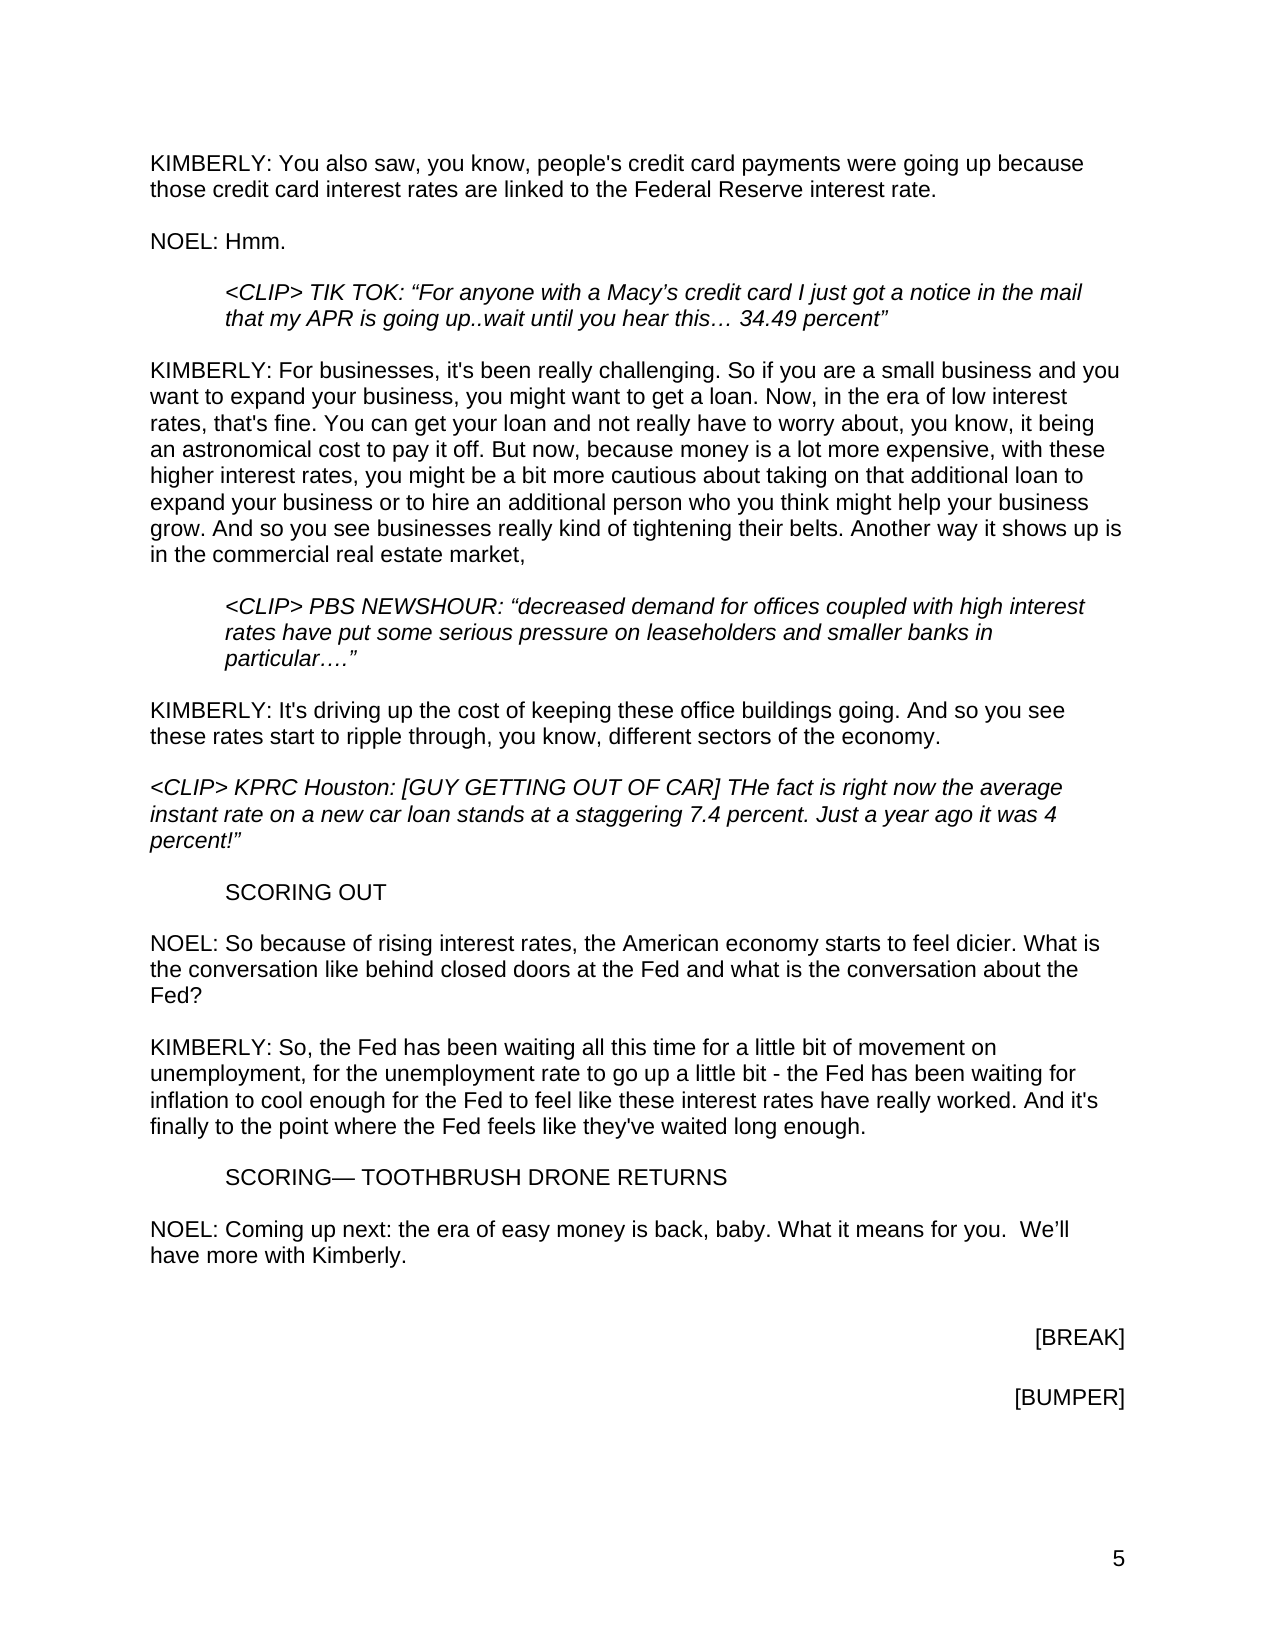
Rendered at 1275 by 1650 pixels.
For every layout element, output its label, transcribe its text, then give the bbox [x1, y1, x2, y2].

text KIMBERLY: So, the Fed has been waiting all this time for a little bit of movement on unemployment, for the unemployment rate to go up a little bit - the Fed has been waiting for inflation to cool enough for the Fed to feel like these interest rates have really worked. And it's finally to the point where the Fed feels like they've waited long enough. [150, 1034, 1125, 1139]
text [BREAK] [150, 1323, 1125, 1350]
text <CLIP> PBS NEWSHOUR: “decreased demand for offices coupled with high interest rates have put some serious pressure on leaseholders and smaller banks in particular….” [225, 593, 1125, 672]
text KIMBERLY: You also saw, you know, people's credit card payments were going up because those credit card interest rates are linked to the Federal Reserve interest rate. [150, 150, 1125, 203]
text NOEL: Hmm. [150, 228, 1125, 254]
text [BUMPER] [150, 1384, 1125, 1410]
text <CLIP> TIK TOK: “For anyone with a Macy’s credit card I just got a notice in the mail that my APR is going up..wait until you hear this… 34.49 percent” [225, 279, 1125, 332]
text <CLIP> KPRC Houston: [GUY GETTING OUT OF CAR] THe fact is right now the average instant rate on a new car loan stands at a staggering 7.4 percent. Just a year ago it was 4 percent!” [150, 774, 1125, 853]
text KIMBERLY: It's driving up the cost of keeping these office buildings going. And so you see these rates start to ripple through, you know, different sectors of the economy. [150, 697, 1125, 749]
text SCORING OUT [225, 878, 1125, 905]
text NOEL: Coming up next: the era of easy money is back, baby. What it means for you. We’ll have more with Kimberly. [150, 1216, 1125, 1268]
text NOEL: So because of rising interest rates, the American economy starts to feel dicier. What is the conversation like behind closed doors at the Fed and what is the conversation about the Fed? [150, 930, 1125, 1009]
text KIMBERLY: For businesses, it's been really challenging. So if you are a small business and you want to expand your business, you might want to get a loan. Now, in the era of low interest rates, that's fine. You can get your loan and not really have to worry about, you know, it being an astronomical cost to pay it off. But now, because money is a lot more expensive, with these higher interest rates, you might be a bit more cautious about taking on that additional loan to expand your business or to hire an additional person who you think might help your business grow. And so you see businesses really kind of tightening their belts. Another way it shows up is in the commercial real estate market, [150, 357, 1125, 568]
text SCORING— TOOTHBRUSH DRONE RETURNS [225, 1164, 1125, 1191]
